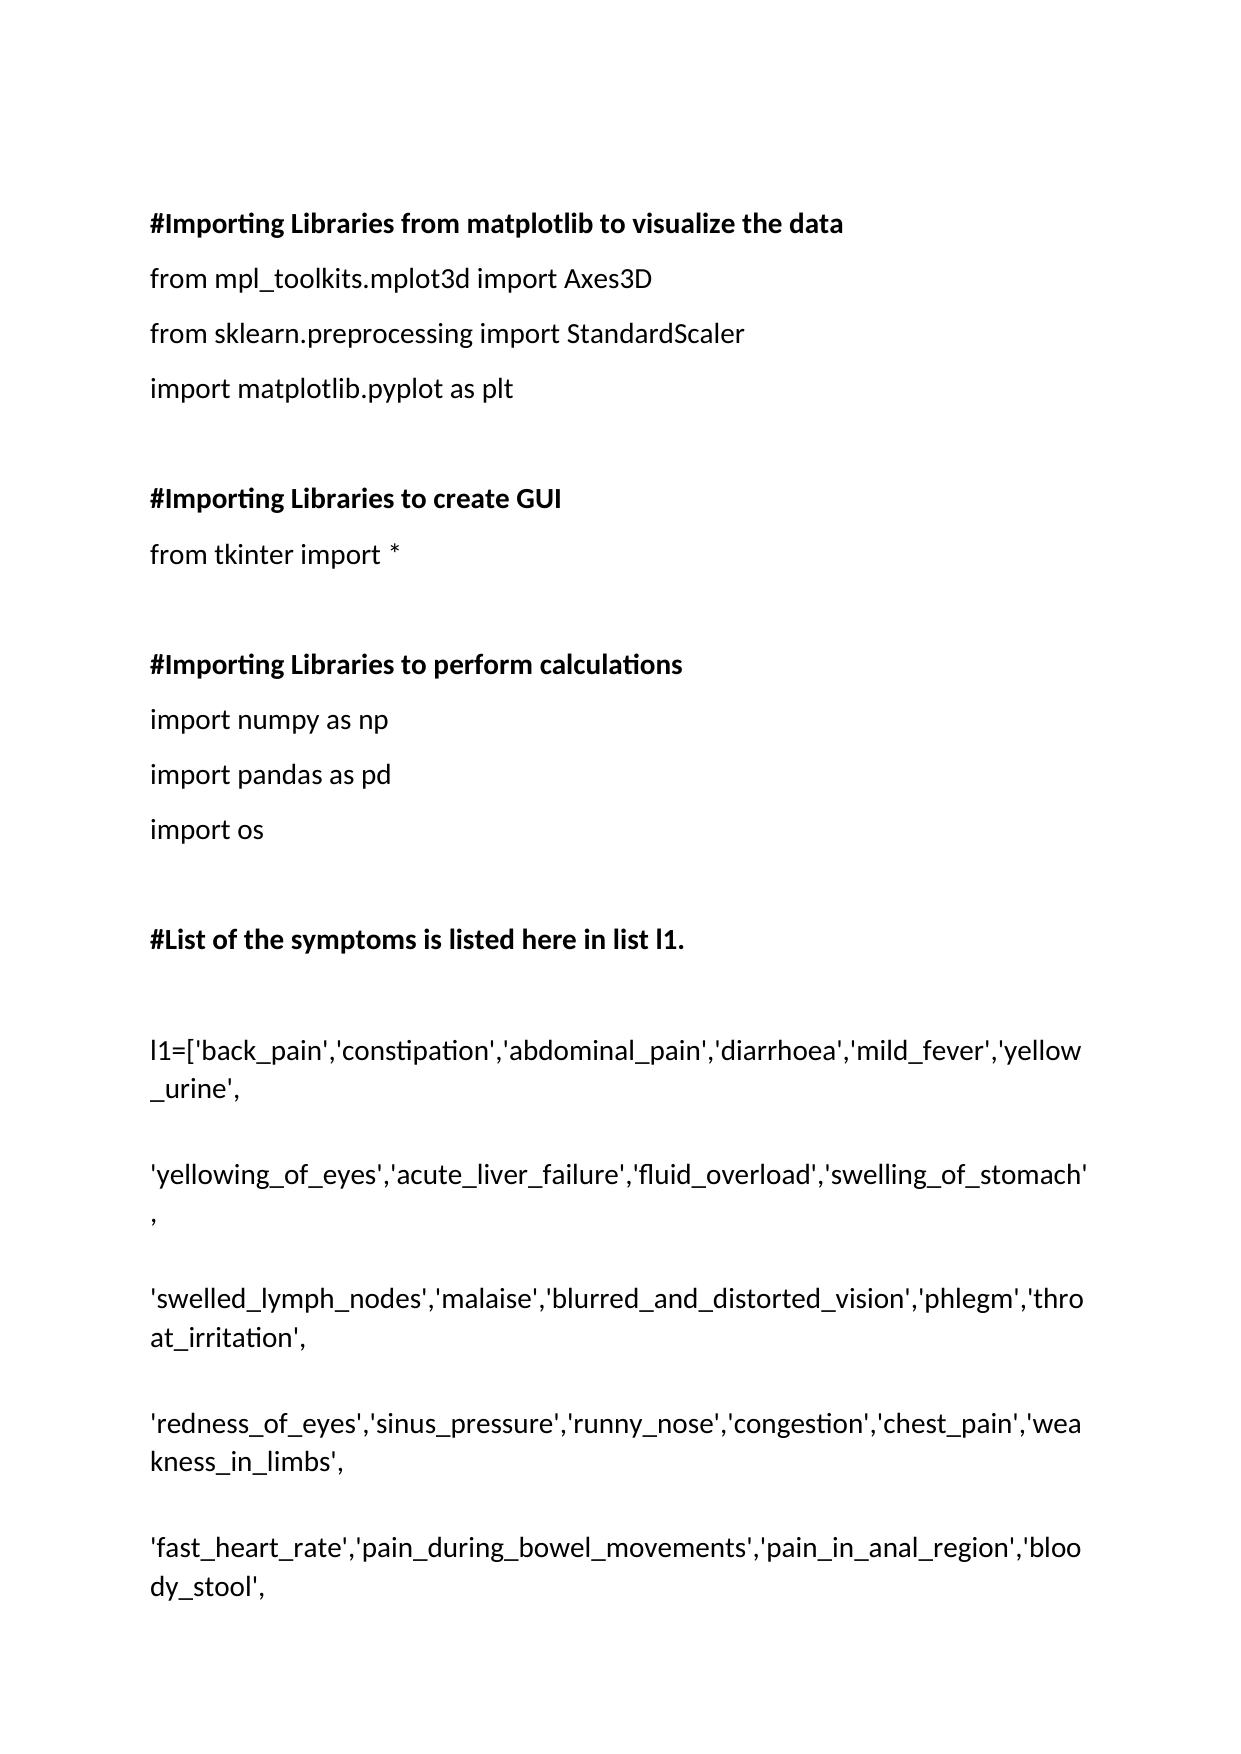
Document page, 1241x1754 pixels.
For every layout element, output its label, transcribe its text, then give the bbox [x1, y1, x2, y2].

text from sklearn.preprocessing import StandardScaler [150, 315, 1090, 351]
text import pandas as pd [150, 756, 1090, 792]
text 'redness_of_eyes','sinus_pressure','runny_nose','congestion','chest_pain','weakness_in_limbs', [150, 1374, 1090, 1479]
text 'yellowing_of_eyes','acute_liver_failure','fluid_overload','swelling_of_stomach', [150, 1125, 1090, 1230]
text from mpl_toolkits.mplot3d import Axes3D [150, 260, 1090, 296]
text import matplotlib.pyplot as plt [150, 370, 1090, 406]
text #Importing Libraries to perform calculations [150, 646, 1090, 682]
text import os [150, 811, 1090, 847]
text #List of the symptoms is listed here in list l1. [150, 921, 1090, 957]
text from tkinter import * [150, 536, 1090, 571]
text 'fast_heart_rate','pain_during_bowel_movements','pain_in_anal_region','bloody_stool', [150, 1498, 1090, 1603]
text import numpy as np [150, 701, 1090, 737]
text #Importing Libraries to create GUI [150, 481, 1090, 516]
text #Importing Libraries from matplotlib to visualize the data [150, 205, 1090, 241]
text 'swelled_lymph_nodes','malaise','blurred_and_distorted_vision','phlegm','throat_irritation', [150, 1249, 1090, 1354]
text l1=['back_pain','constipation','abdominal_pain','diarrhoea','mild_fever','yellow_urine', [150, 1032, 1090, 1106]
